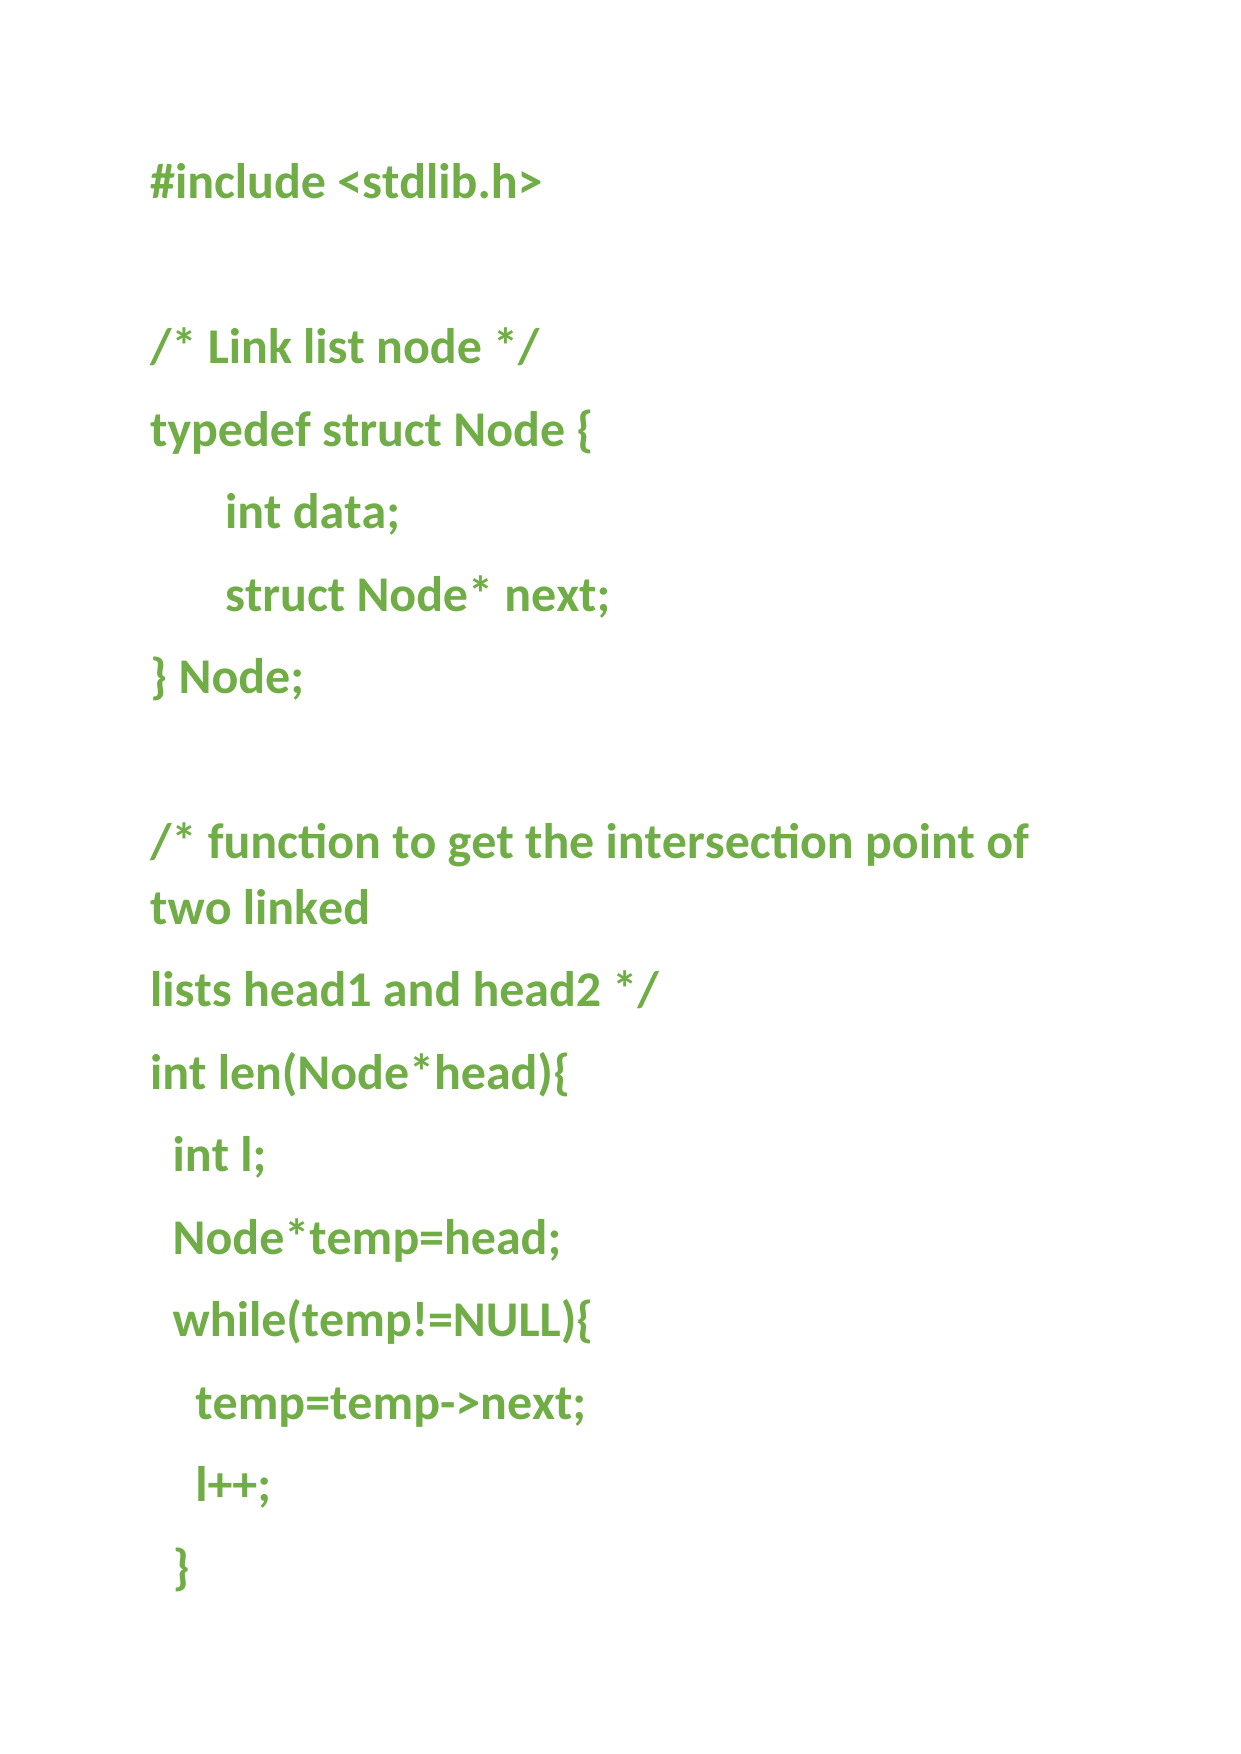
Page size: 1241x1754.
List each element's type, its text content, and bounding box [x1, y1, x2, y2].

text typedef struct Node { [150, 397, 1090, 458]
text int data; [150, 480, 1090, 541]
text #include <stdlib.h> [150, 150, 1090, 211]
text /* Link list node */ [150, 315, 1090, 376]
text while(temp!=NULL){ [150, 1288, 1090, 1349]
text temp=temp->next; [150, 1371, 1090, 1432]
text int l; [150, 1123, 1090, 1184]
text } [150, 1536, 1090, 1597]
text int len(Node*head){ [150, 1041, 1090, 1102]
text l++; [150, 1453, 1090, 1514]
text /* function to get the intersection point of two linked [150, 810, 1090, 937]
text Node*temp=head; [150, 1206, 1090, 1267]
text } Node; [150, 645, 1090, 706]
text lists head1 and head2 */ [150, 958, 1090, 1019]
text struct Node* next; [150, 562, 1090, 623]
